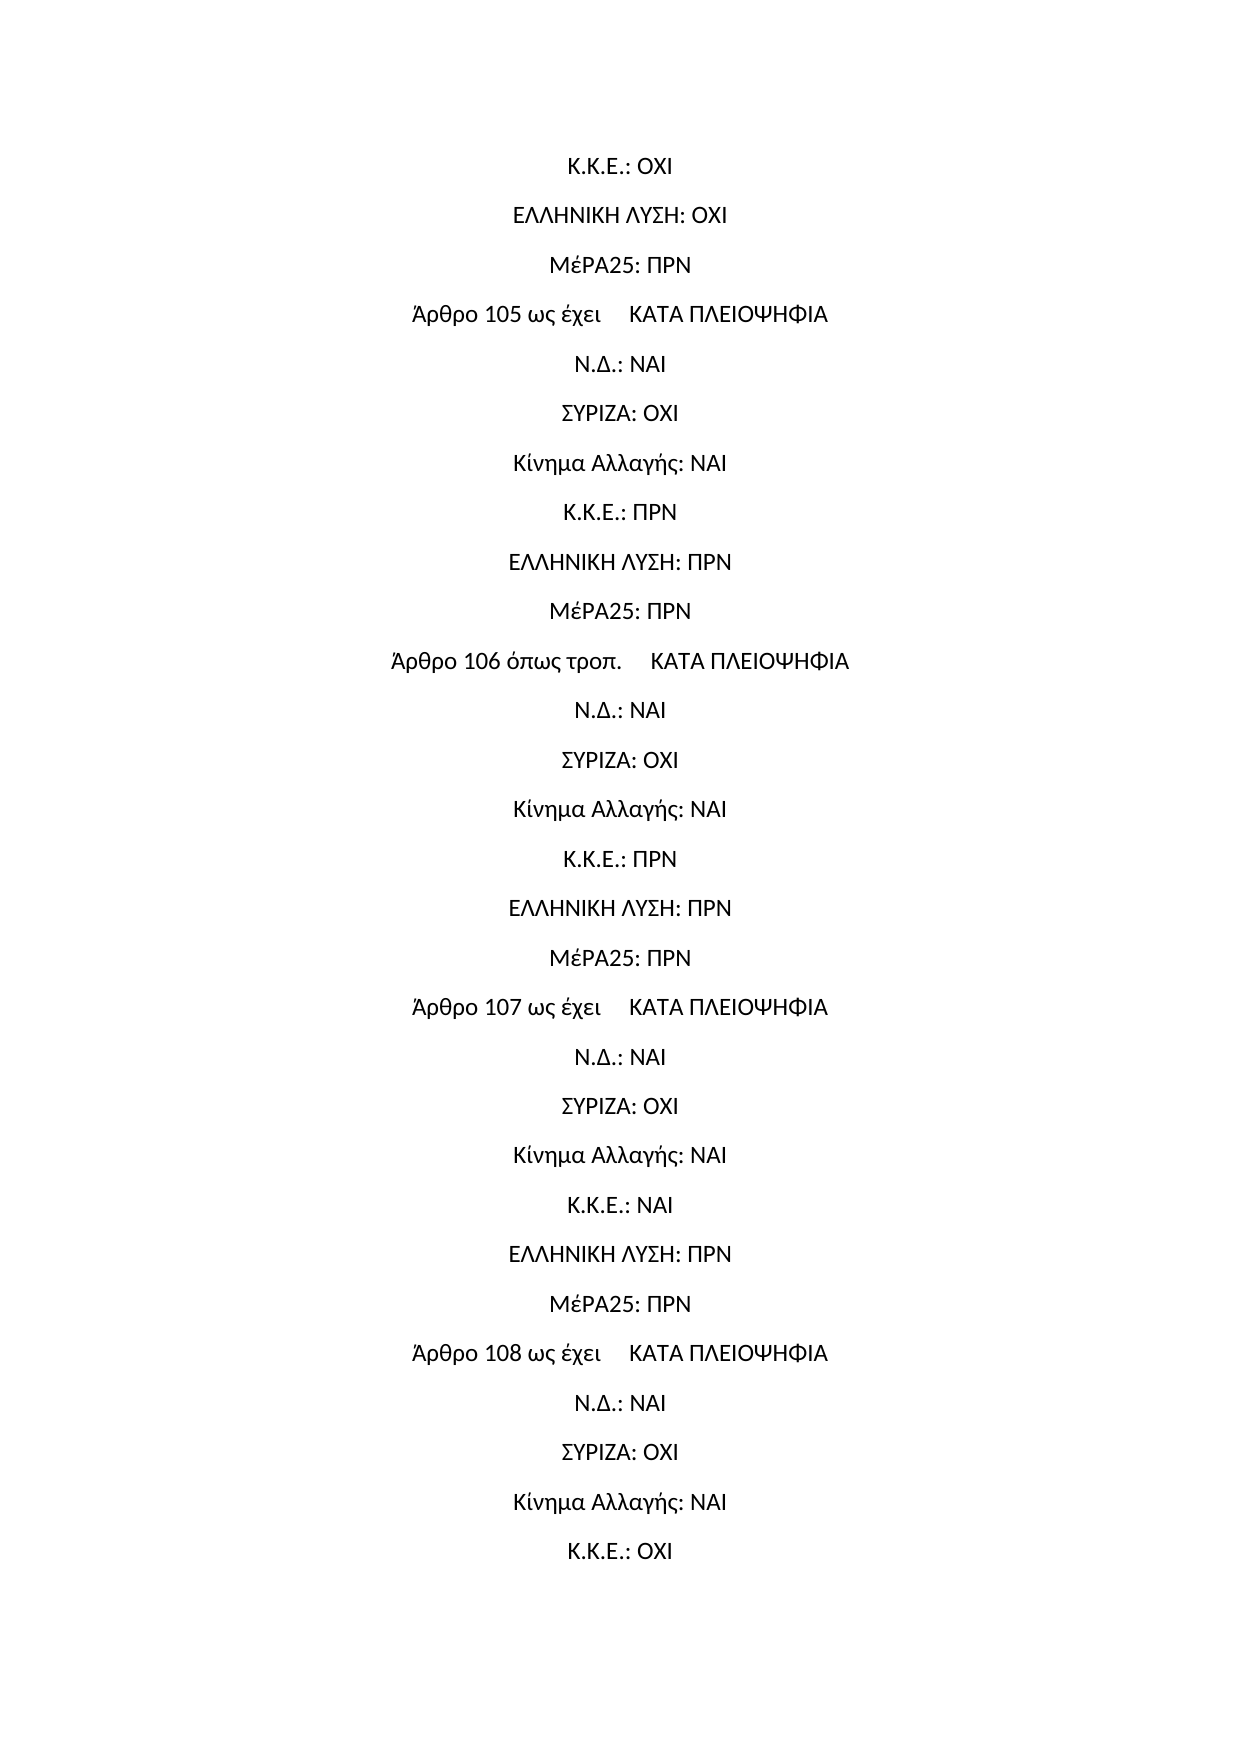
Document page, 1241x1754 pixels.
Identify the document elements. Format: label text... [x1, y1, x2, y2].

table_cell ΣΥΡΙΖΑ: OXI [280, 1436, 960, 1486]
table_cell Κ.Κ.Ε.: ΝΑΙ [280, 1189, 960, 1238]
table_cell ΕΛΛΗΝΙΚΗ ΛΥΣΗ: OXI [280, 200, 960, 249]
table_cell ΜέΡΑ25: ΠΡΝ [280, 595, 960, 645]
table_cell ΣΥΡΙΖΑ: OXI [280, 398, 960, 447]
table_cell Ν.Δ.: ΝΑΙ [280, 1387, 960, 1436]
table_cell Ν.Δ.: ΝΑΙ [280, 348, 960, 397]
table_cell ΜέΡΑ25: ΠΡΝ [280, 942, 960, 991]
table_cell ΜέΡΑ25: ΠΡΝ [280, 249, 960, 298]
table_cell Κ.Κ.Ε.: ΠΡΝ [280, 843, 960, 892]
table_cell Κ.Κ.Ε.: OXI [280, 150, 960, 199]
table_cell ΕΛΛΗΝΙΚΗ ΛΥΣΗ: ΠΡΝ [280, 1239, 960, 1288]
table_cell Κ.Κ.Ε.: OXI [280, 1535, 960, 1585]
table_cell Άρθρο 108 ως έχει ΚΑΤΑ ΠΛΕΙΟΨΗΦΙΑ [280, 1338, 960, 1387]
table_cell Κ.Κ.Ε.: ΠΡΝ [280, 496, 960, 546]
table_cell Ν.Δ.: ΝΑΙ [280, 694, 960, 744]
table_cell ΜέΡΑ25: ΠΡΝ [280, 1288, 960, 1337]
table_cell ΣΥΡΙΖΑ: OXI [280, 744, 960, 793]
table_cell Κίνημα Αλλαγής: ΝΑΙ [280, 793, 960, 843]
table_cell ΕΛΛΗΝΙΚΗ ΛΥΣΗ: ΠΡΝ [280, 546, 960, 595]
table_cell Κίνημα Αλλαγής: ΝΑΙ [280, 447, 960, 496]
table_cell ΕΛΛΗΝΙΚΗ ΛΥΣΗ: ΠΡΝ [280, 892, 960, 942]
table_cell ΣΥΡΙΖΑ: OXI [280, 1090, 960, 1139]
table_cell Κίνημα Αλλαγής: ΝΑΙ [280, 1486, 960, 1535]
table_cell Κίνημα Αλλαγής: ΝΑΙ [280, 1140, 960, 1189]
table_cell Ν.Δ.: ΝΑΙ [280, 1041, 960, 1090]
table_cell Άρθρο 106 όπως τροπ. ΚΑΤΑ ΠΛΕΙΟΨΗΦΙΑ [280, 645, 960, 694]
table_cell Άρθρο 107 ως έχει ΚΑΤΑ ΠΛΕΙΟΨΗΦΙΑ [280, 991, 960, 1041]
table_cell Άρθρο 105 ως έχει ΚΑΤΑ ΠΛΕΙΟΨΗΦΙΑ [280, 299, 960, 348]
